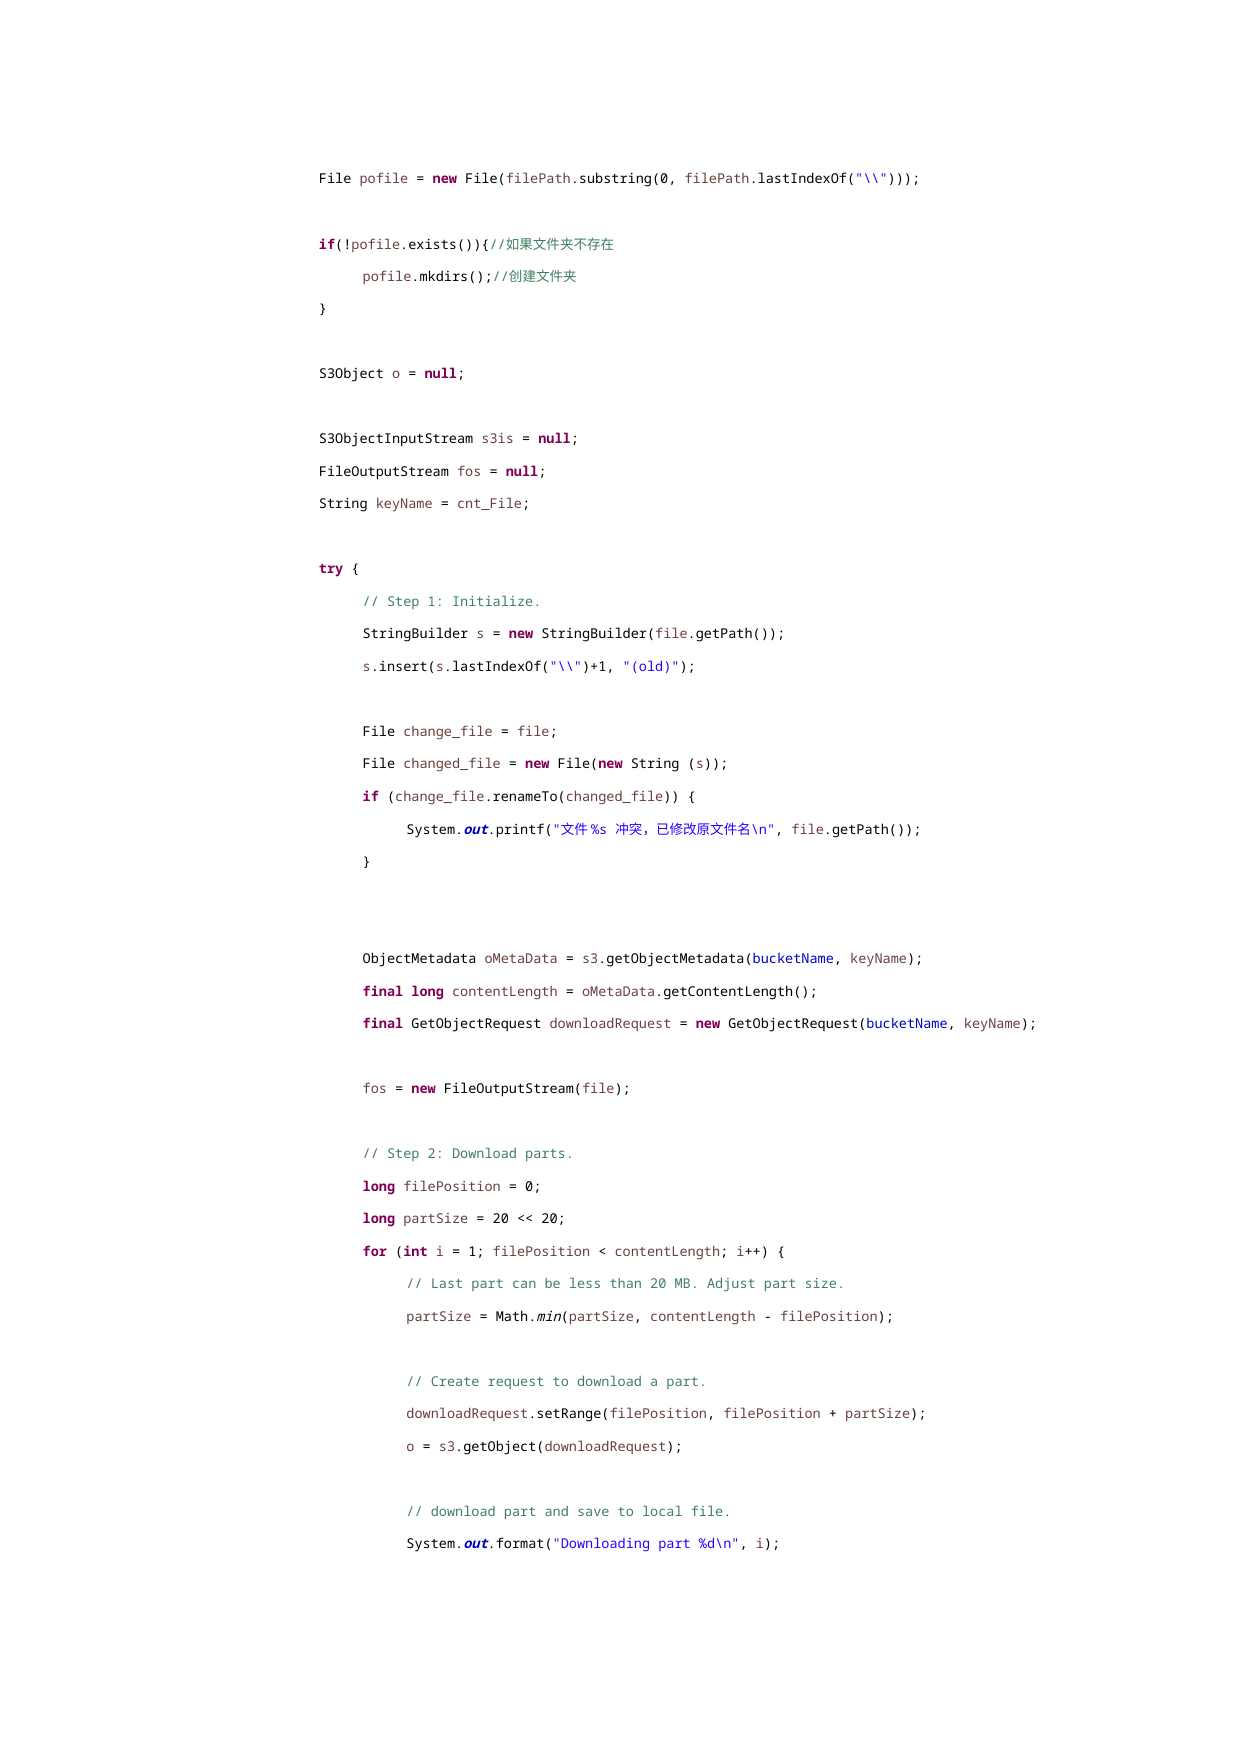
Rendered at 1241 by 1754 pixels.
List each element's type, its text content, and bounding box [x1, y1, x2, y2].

text // Step 1: Initialize. [187, 584, 1053, 617]
text S3ObjectInputStream s3is = null; [187, 422, 1053, 454]
text if (change_file.renameTo(changed_file)) { [187, 779, 1053, 812]
text long filePosition = 0; [187, 1169, 1053, 1202]
text } [187, 292, 1053, 324]
text System.out.format("Downloading part %d\n", i); [187, 1527, 1053, 1559]
text } [187, 844, 1053, 877]
text System.out.printf("文件 %s 冲突，已修改原文件名\n", file.getPath()); [187, 812, 1053, 844]
text File changed_file = new File(new String (s)); [187, 747, 1053, 779]
text // Create request to download a part. [187, 1364, 1053, 1397]
text StringBuilder s = new StringBuilder(file.getPath()); [187, 617, 1053, 649]
text if(!pofile.exists()){//如果文件夹不存在 [187, 227, 1053, 259]
text final GetObjectRequest downloadRequest = new GetObjectRequest(bucketName, keyName); [187, 1007, 1053, 1039]
text partSize = Math.min(partSize, contentLength - filePosition); [187, 1299, 1053, 1332]
text String keyName = cnt_File; [187, 487, 1053, 519]
text for (int i = 1; filePosition < contentLength; i++) { [187, 1234, 1053, 1267]
text final long contentLength = oMetaData.getContentLength(); [187, 974, 1053, 1007]
text // Step 2: Download parts. [187, 1137, 1053, 1169]
text try { [187, 552, 1053, 584]
text long partSize = 20 << 20; [187, 1202, 1053, 1234]
text s.insert(s.lastIndexOf("\\")+1, "(old)"); [187, 649, 1053, 682]
text pofile.mkdirs();//创建文件夹 [187, 259, 1053, 292]
text FileOutputStream fos = null; [187, 454, 1053, 487]
text File change_file = file; [187, 714, 1053, 747]
text fos = new FileOutputStream(file); [187, 1072, 1053, 1104]
text ObjectMetadata oMetaData = s3.getObjectMetadata(bucketName, keyName); [187, 942, 1053, 974]
text downloadRequest.setRange(filePosition, filePosition + partSize); [187, 1397, 1053, 1429]
text File pofile = new File(filePath.substring(0, filePath.lastIndexOf("\\"))); [187, 162, 1053, 194]
text // Last part can be less than 20 MB. Adjust part size. [187, 1267, 1053, 1299]
text o = s3.getObject(downloadRequest); [187, 1429, 1053, 1462]
text // download part and save to local file. [187, 1494, 1053, 1527]
text S3Object o = null; [187, 357, 1053, 389]
